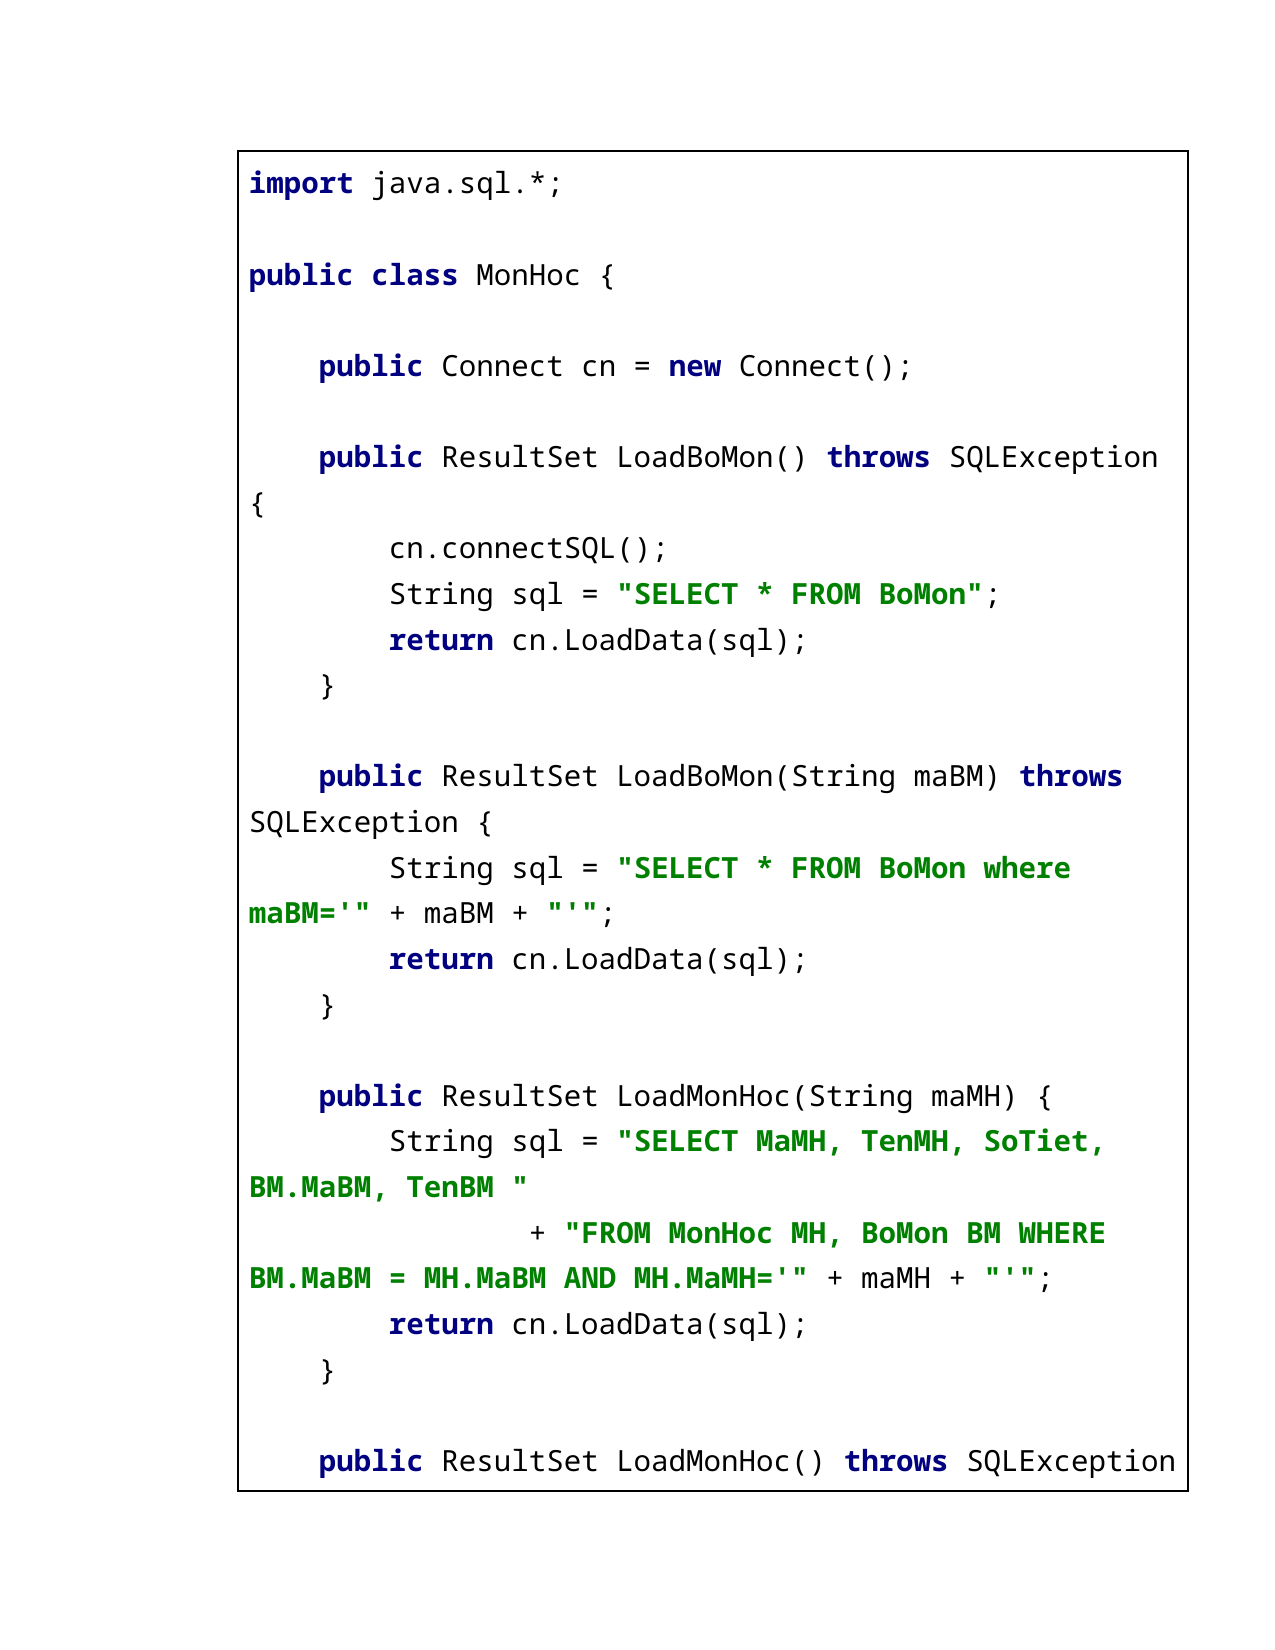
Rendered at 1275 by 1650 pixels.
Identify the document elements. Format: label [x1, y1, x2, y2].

table_header [239, 152, 1187, 1490]
